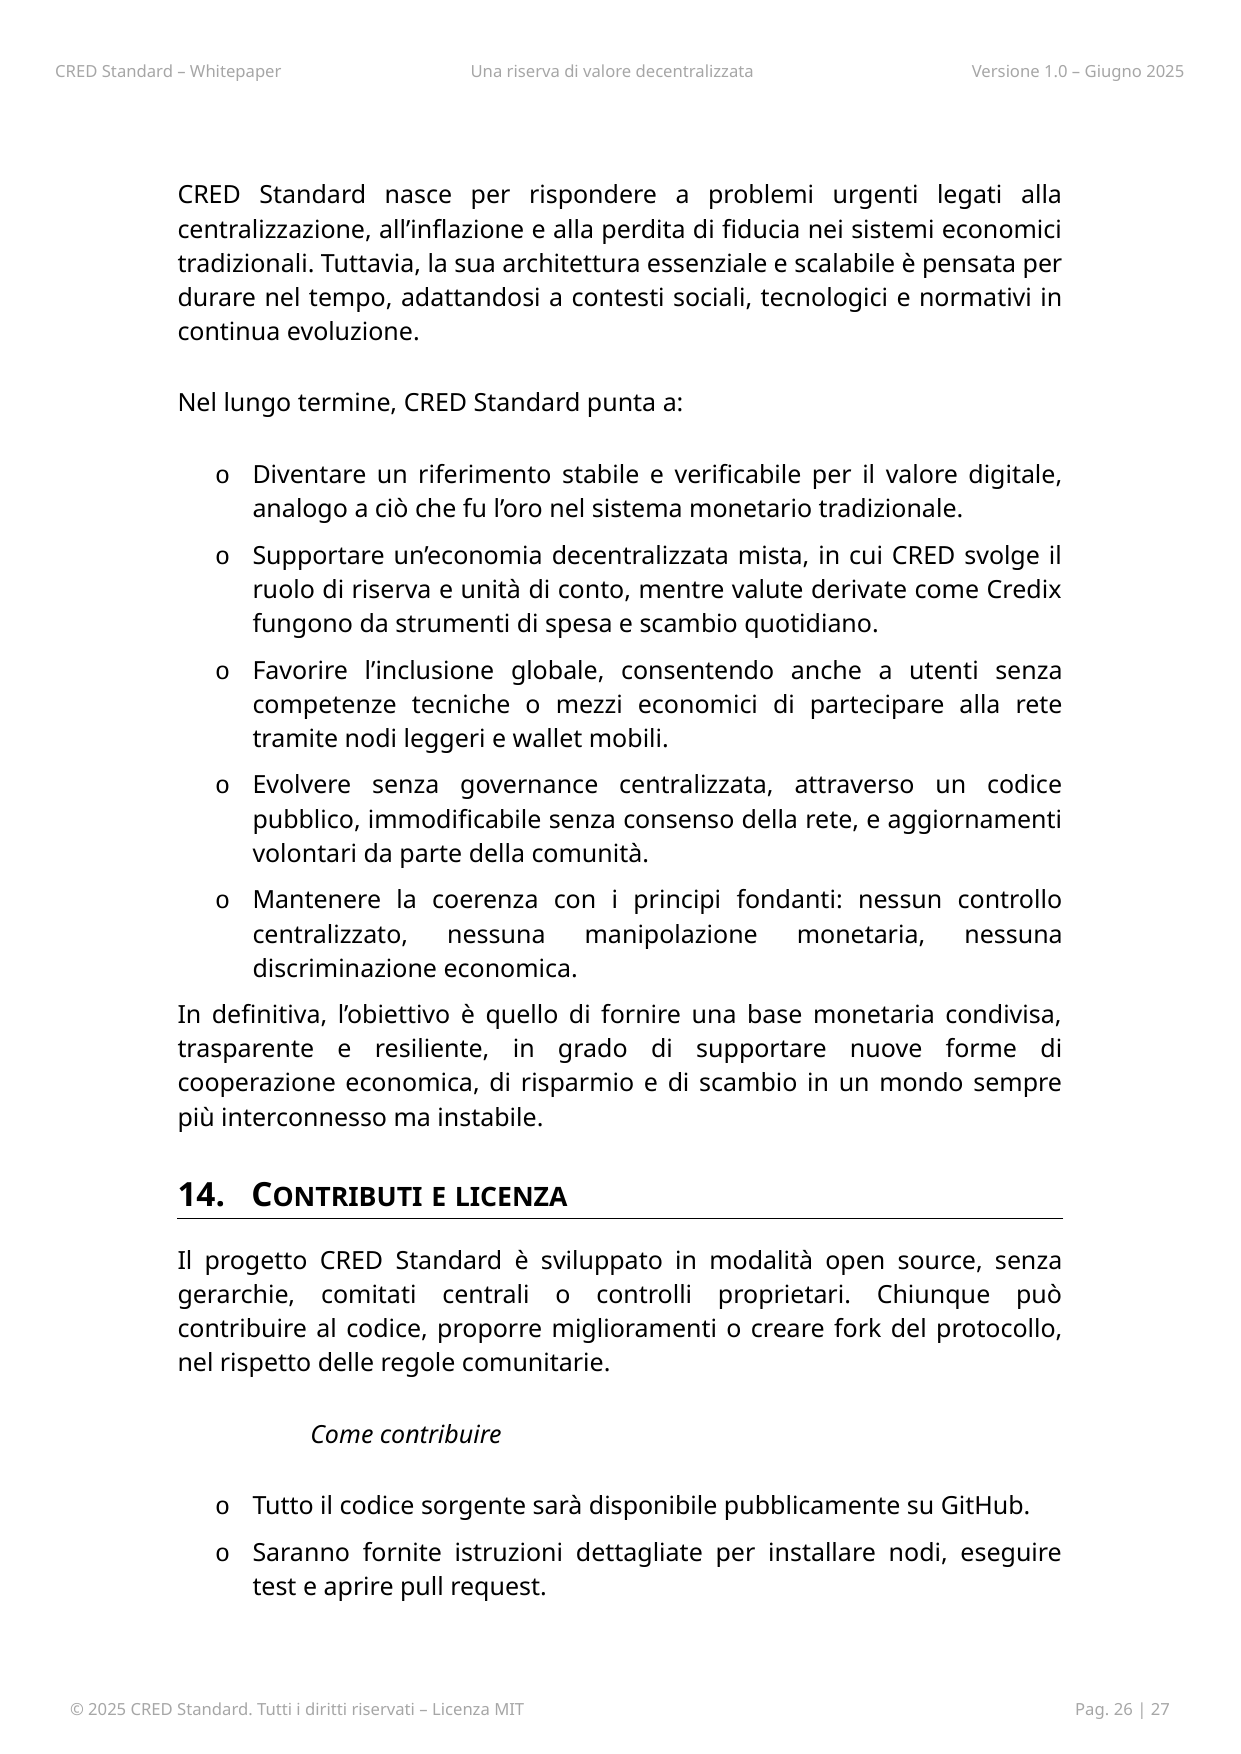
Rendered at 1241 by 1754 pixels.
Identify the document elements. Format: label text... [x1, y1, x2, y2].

text In definitiva, l’obiettivo è quello di fornire una base monetaria condivisa, trasparente e resiliente, in grado di supportare nuove forme di cooperazione economica, di risparmio e di scambio in un mondo sempre più interconnesso ma instabile. [177, 997, 1063, 1133]
text Contributi e licenza [177, 1171, 1063, 1218]
text CRED Standard nasce per rispondere a problemi urgenti legati alla centralizzazione, all’inflazione e alla perdita di fiducia nei sistemi economici tradizionali. Tuttavia, la sua architettura essenziale e scalabile è pensata per durare nel tempo, adattandosi a contesti sociali, tecnologici e normativi in continua evoluzione. [177, 177, 1063, 347]
text Mantenere la coerenza con i principi fondanti: nessun controllo centralizzato, nessuna manipolazione monetaria, nessuna discriminazione economica. [215, 882, 1063, 984]
text Come contribuire [310, 1416, 1063, 1451]
text Supportare un’economia decentralizzata mista, in cui CRED svolge il ruolo di riserva e unità di conto, mentre valute derivate come Credix fungono da strumenti di spesa e scambio quotidiano. [215, 537, 1063, 640]
text Evolvere senza governance centralizzata, attraverso un codice pubblico, immodificabile senza consenso della rete, e aggiornamenti volontari da parte della comunità. [215, 767, 1063, 869]
text Diventare un riferimento stabile e verificabile per il valore digitale, analogo a ciò che fu l’oro nel sistema monetario tradizionale. [215, 457, 1063, 525]
text Nel lungo termine, CRED Standard punta a: [177, 385, 1063, 419]
text Favorire l’inclusione globale, consentendo anche a utenti senza competenze tecniche o mezzi economici di partecipare alla rete tramite nodi leggeri e wallet mobili. [215, 652, 1063, 755]
text Il progetto CRED Standard è sviluppato in modalità open source, senza gerarchie, comitati centrali o controlli proprietari. Chiunque può contribuire al codice, proporre miglioramenti o creare fork del protocollo, nel rispetto delle regole comunitarie. [177, 1243, 1063, 1379]
text Tutto il codice sorgente sarà disponibile pubblicamente su GitHub. [215, 1488, 1063, 1522]
text Saranno fornite istruzioni dettagliate per installare nodi, eseguire test e aprire pull request. [215, 1535, 1063, 1603]
